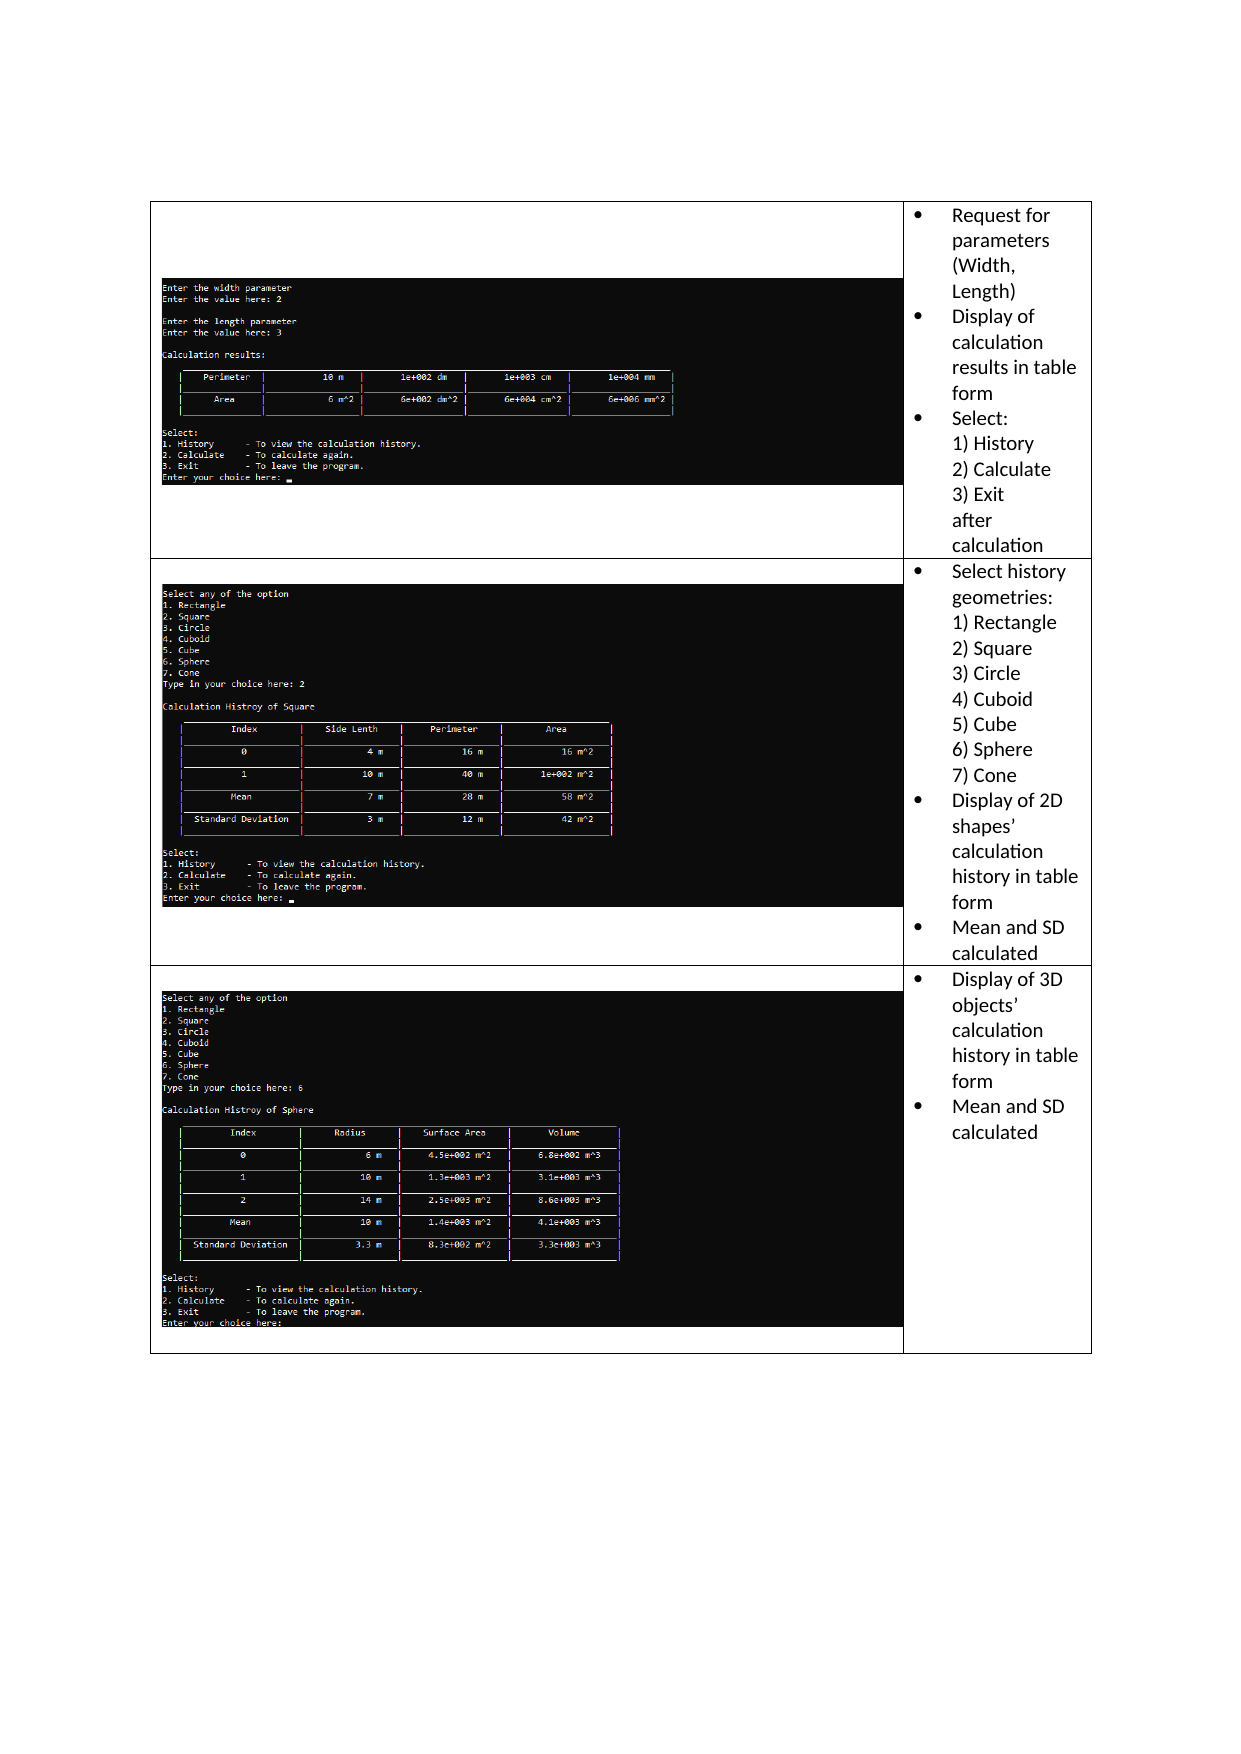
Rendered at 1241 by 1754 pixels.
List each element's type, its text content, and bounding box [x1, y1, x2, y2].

table_cell [151, 559, 903, 965]
table_cell [151, 966, 903, 1352]
table_header Request for parameters (Width, Length) Display of calculation results in table form Select: 1) History 2) Calculate 3) Exit after calculation [904, 202, 1091, 558]
picture [161, 991, 903, 1327]
table_cell Select history geometries: 1) Rectangle 2) Square 3) Circle 4) Cuboid 5) Cube 6) Sphere 7) Cone Display of 2D shapes’ calculation history in table form Mean and SD calculated [904, 559, 1091, 965]
picture [161, 278, 903, 485]
table_header [151, 202, 903, 558]
table_cell Display of 3D objects’ calculation history in table form Mean and SD calculated [904, 966, 1091, 1352]
picture [161, 584, 903, 907]
